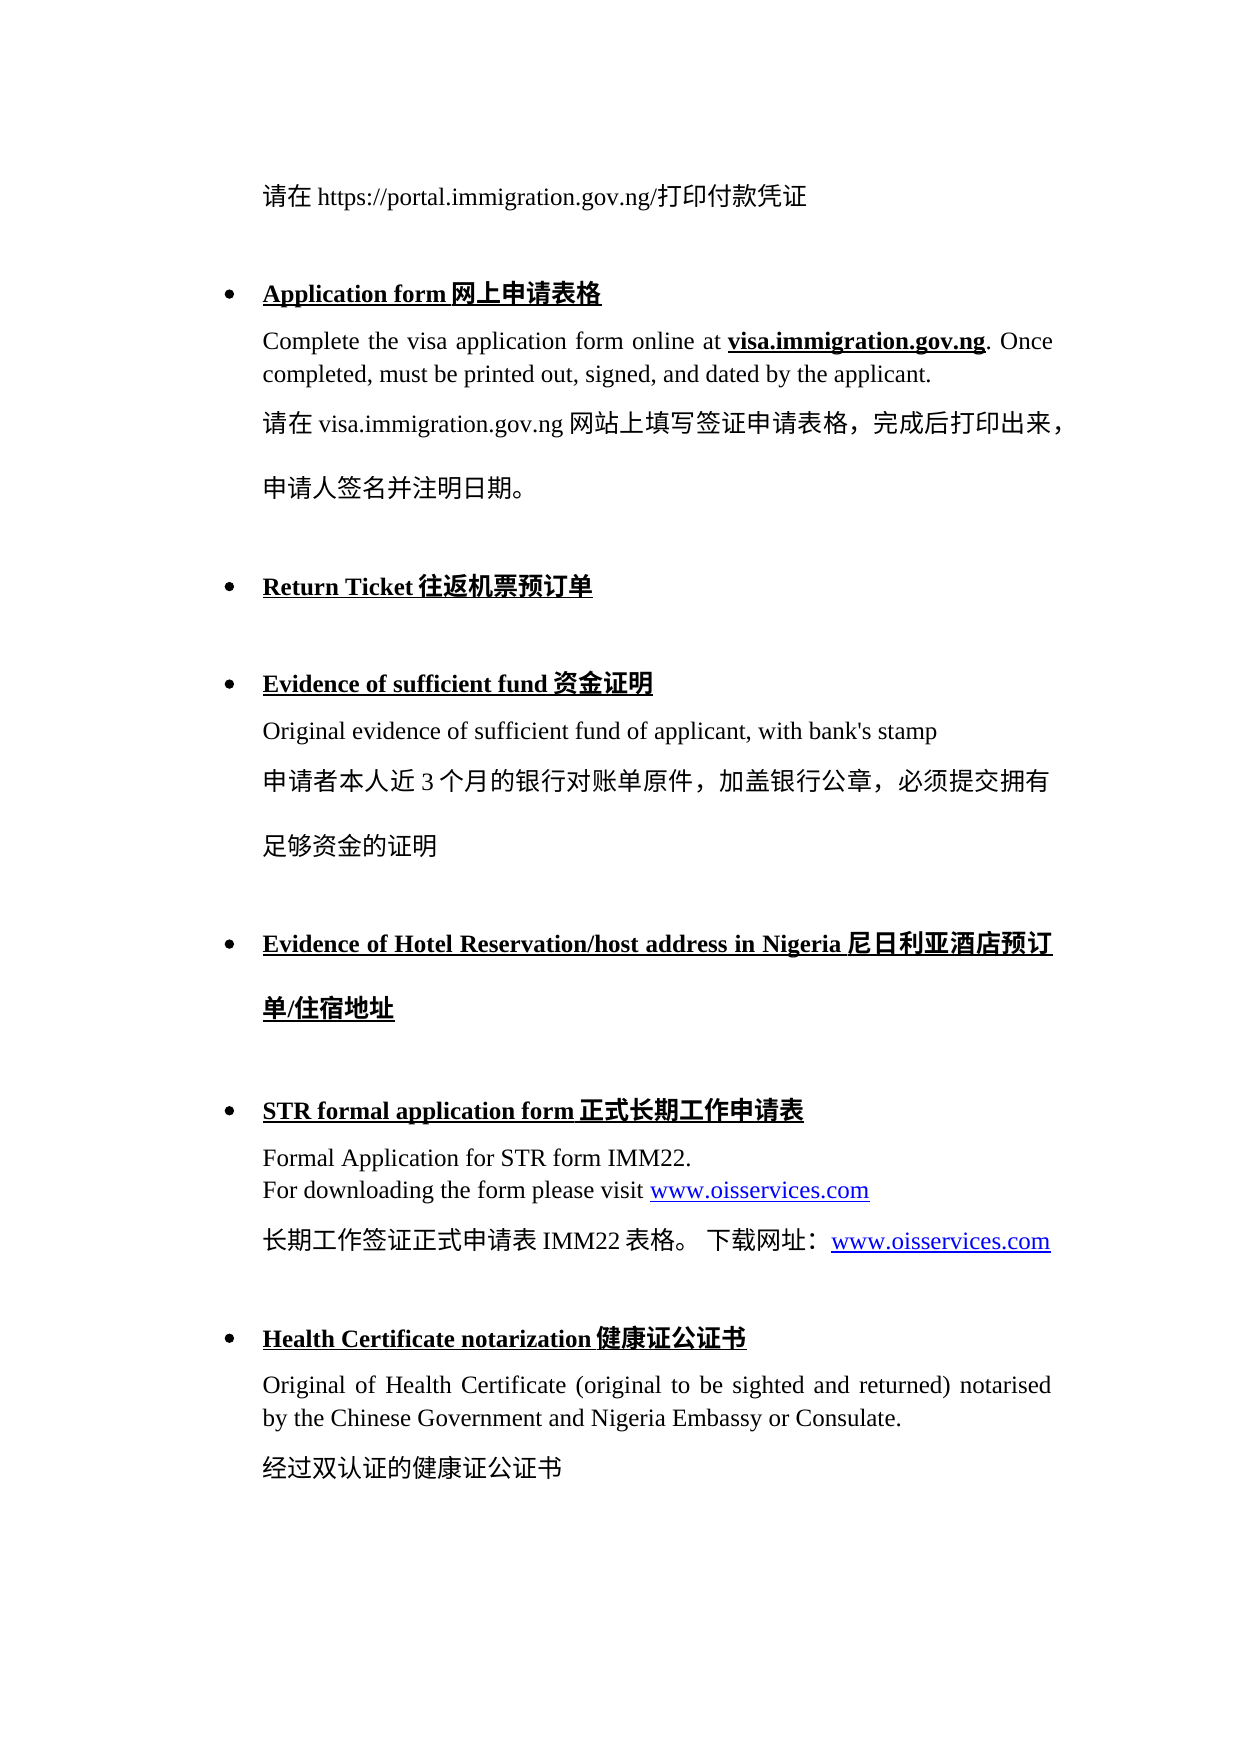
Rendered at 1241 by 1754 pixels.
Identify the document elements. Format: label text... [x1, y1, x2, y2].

list Health Certificate notarization健康证公证书 [225, 1304, 1053, 1369]
list Return Ticket往返机票预订单 [225, 552, 1053, 617]
list 经过双认证的健康证公证书 [262, 1434, 1053, 1499]
list STR formal application form正式长期工作申请表 [225, 1076, 1053, 1141]
text Complete the visa application form online at visa.immigration.gov.ng. Once completed, must be printed out, signed, and dated by the applicant. [262, 324, 1053, 389]
list 请在visa.immigration.gov.ng网站上填写签证申请表格，完成后打印出来，申请人签名并注明日期。 [262, 389, 1053, 519]
list For downloading the form please visit www.oisservices.com [262, 1174, 1053, 1206]
text Original evidence of sufficient fund of applicant, with bank's stamp [187, 714, 1053, 747]
list Application form网上申请表格 [225, 259, 1053, 324]
text 请在https://portal.immigration.gov.ng/打印付款凭证 [262, 162, 1053, 227]
list 长期工作签证正式申请表IMM22表格。 下载网址：www.oisservices.com [262, 1206, 1053, 1271]
list Original of Health Certificate (original to be sighted and returned) notarised by the Chinese Government and Nigeria Embassy or Consulate. [262, 1369, 1053, 1434]
list Formal Application for STR form IMM22. [262, 1141, 1053, 1174]
list Evidence of Hotel Reservation/host address in Nigeria尼日利亚酒店预订单/住宿地址 [225, 909, 1053, 1039]
list Evidence of sufficient fund资金证明 [225, 649, 1053, 714]
list 申请者本人近3个月的银行对账单原件，加盖银行公章，必须提交拥有足够资金的证明 [262, 747, 1053, 877]
